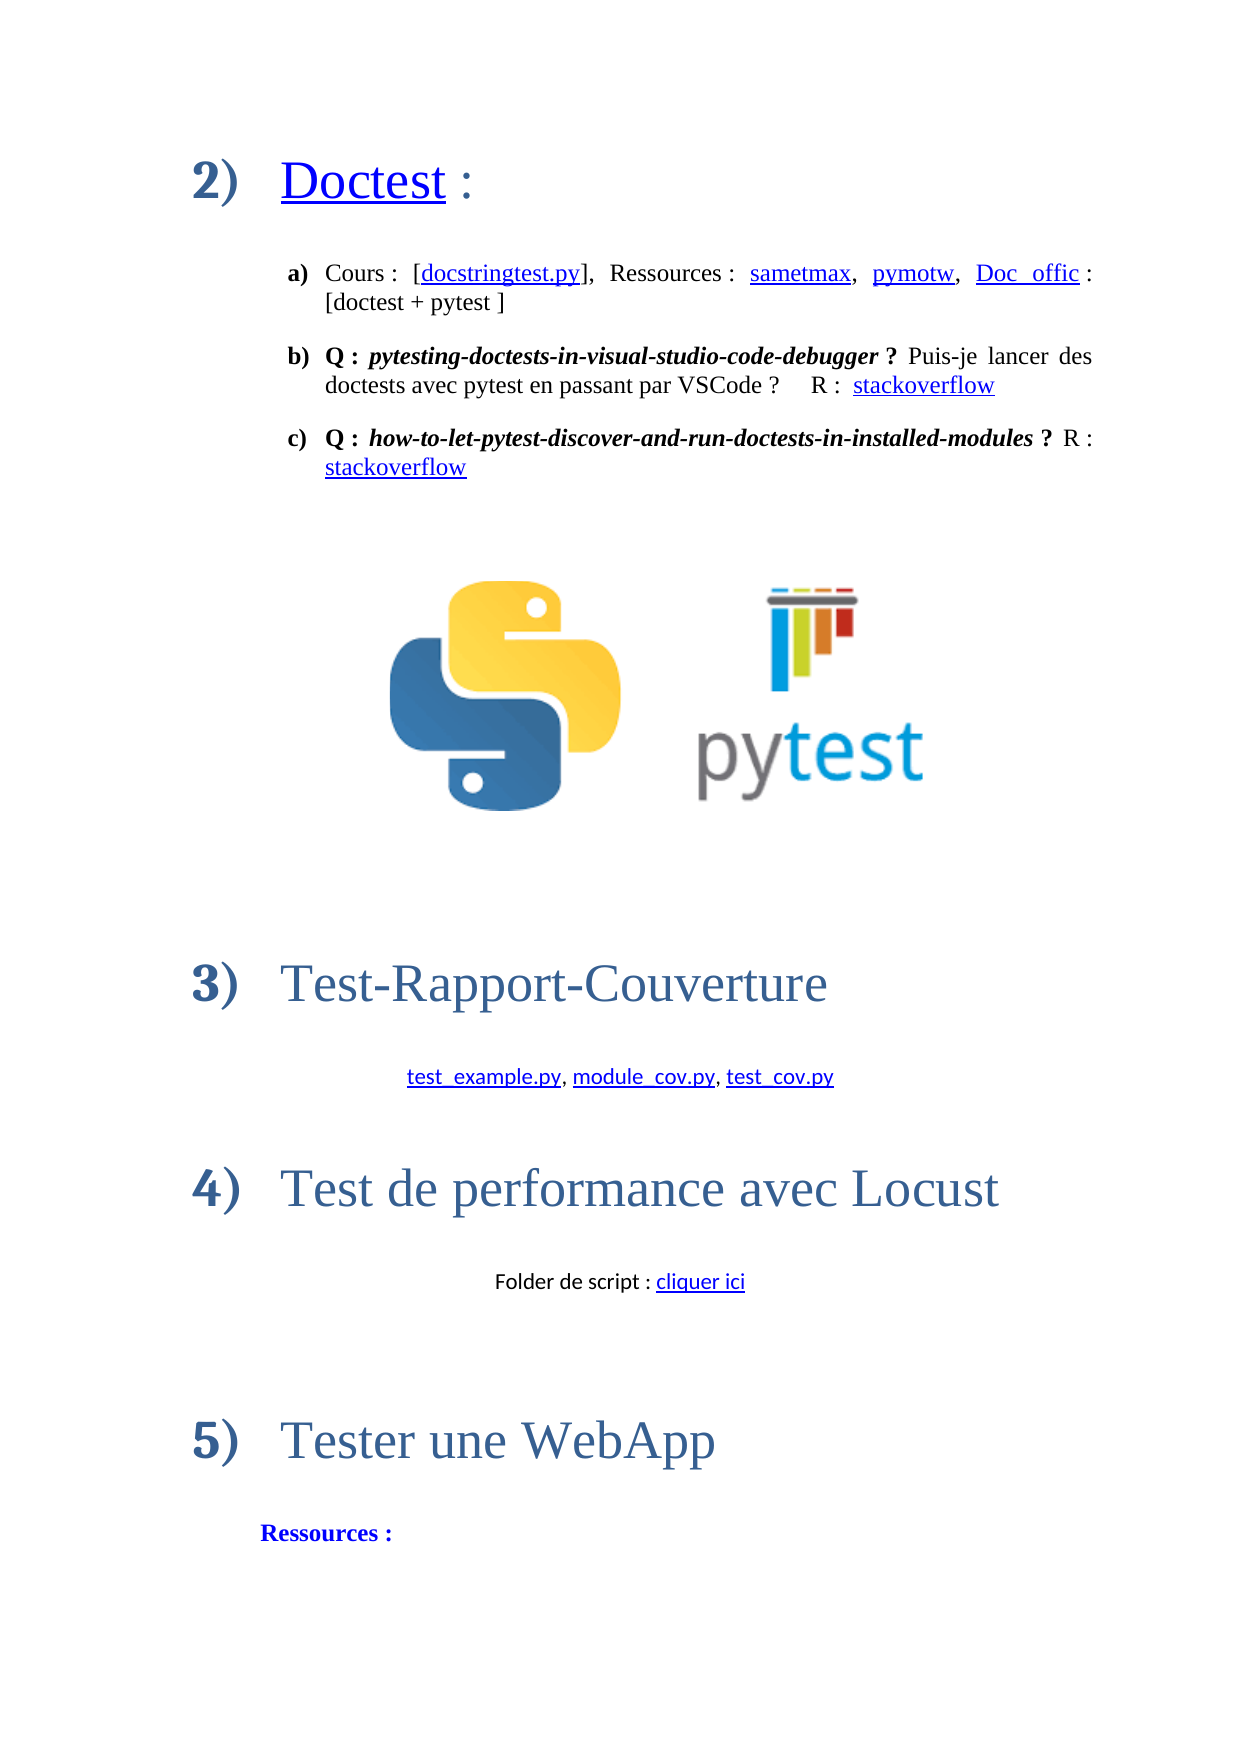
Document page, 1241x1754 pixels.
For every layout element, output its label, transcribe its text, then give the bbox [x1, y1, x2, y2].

list Q : how-to-let-pytest-discover-and-run-doctests-in-installed-modules ? R : stackoverflow [287, 423, 1093, 481]
text Folder de script : cliquer ici [148, 1267, 1093, 1295]
text test_example.py, module_cov.py, test_cov.py [148, 1062, 1093, 1090]
picture [389, 581, 926, 811]
subtitle Test de performance avec Locust [192, 1156, 1093, 1220]
list Cours : [docstringtest.py], Ressources : sametmax, pymotw, Doc offic : [doctest + pytest ] [287, 258, 1093, 316]
text Ressources : [186, 1518, 1093, 1547]
subtitle Tester une WebApp [192, 1408, 1093, 1472]
list Q : pytesting-doctests-in-visual-studio-code-debugger ? Puis-je lancer des doctests avec pytest en passant par VSCode ? R : stackoverflow [287, 341, 1093, 398]
subtitle Test-Rapport-Couverture [192, 951, 1093, 1015]
subtitle Doctest : [192, 148, 1093, 212]
